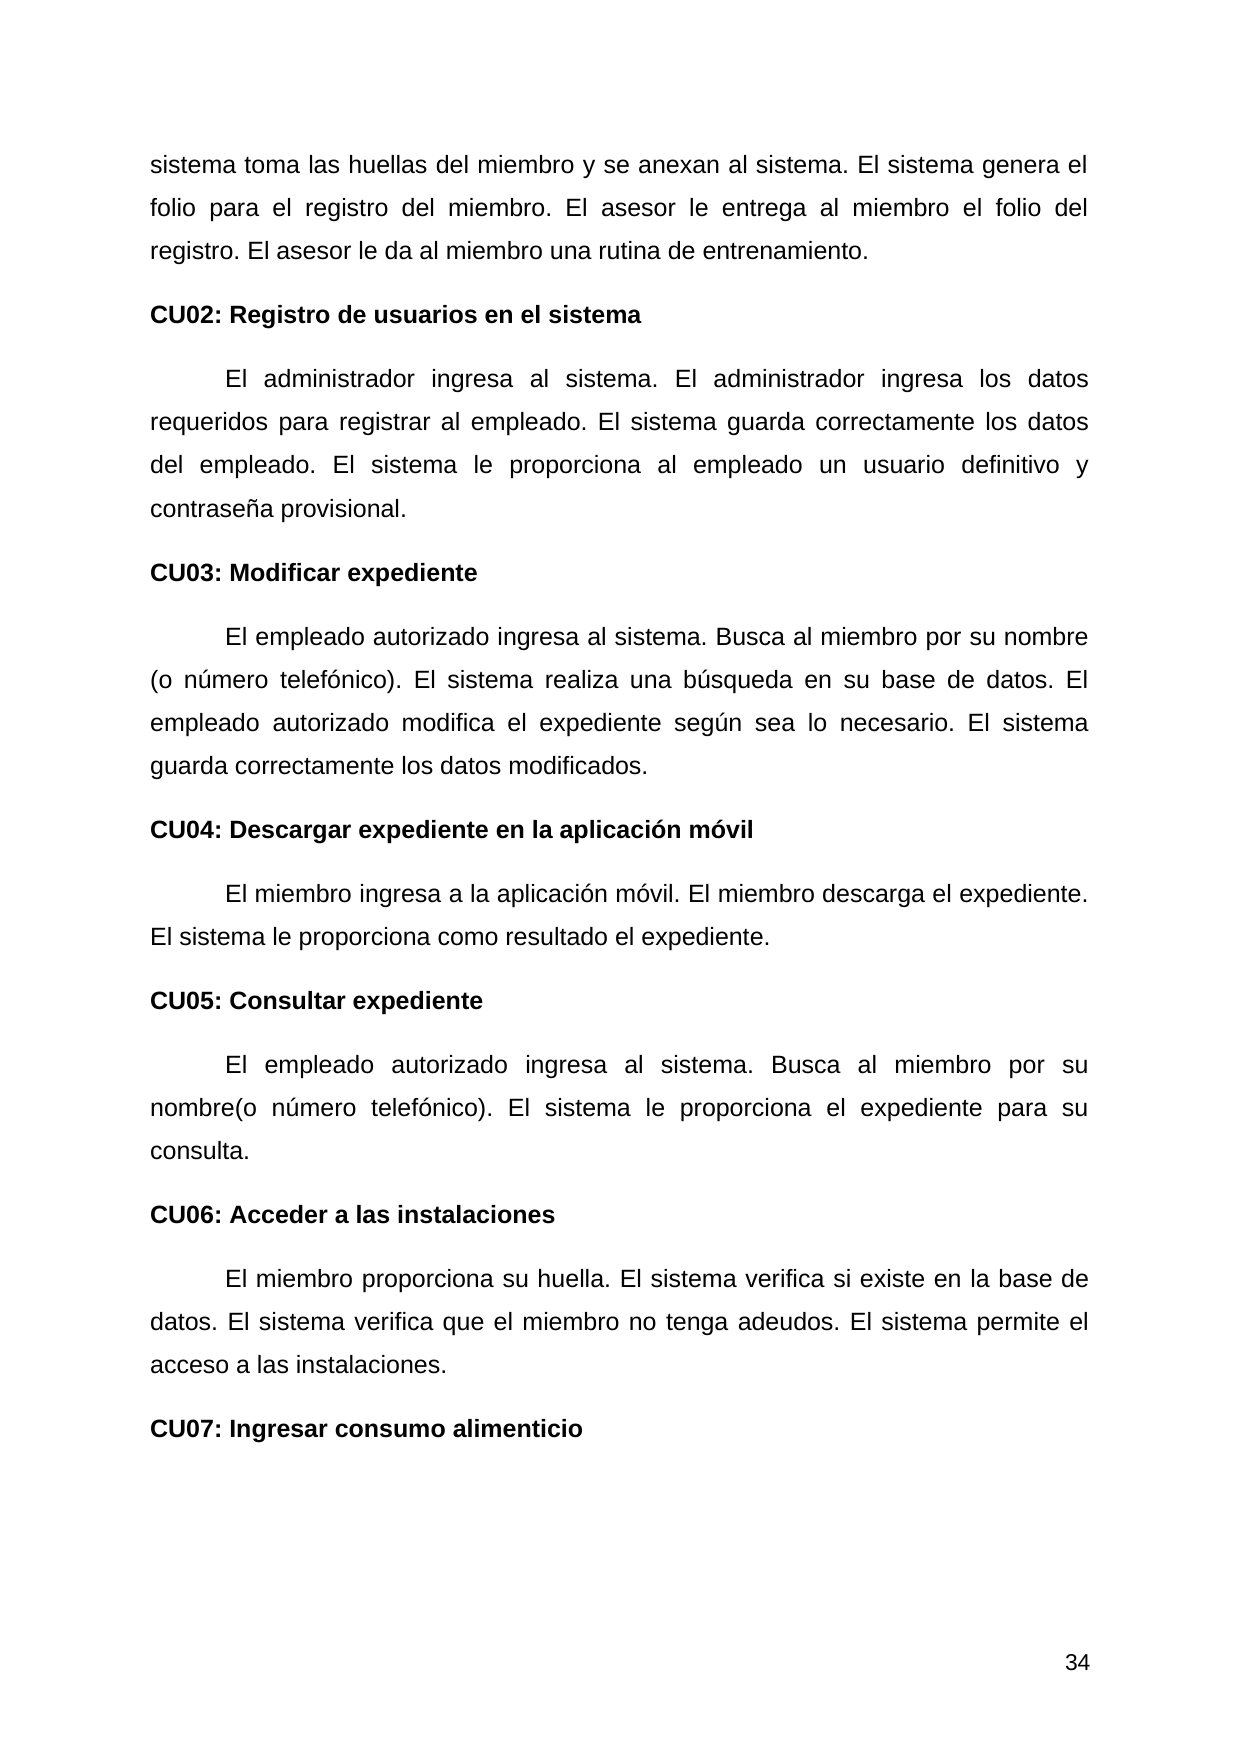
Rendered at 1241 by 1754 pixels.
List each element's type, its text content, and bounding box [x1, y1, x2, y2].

text CU04: Descargar expediente en la aplicación móvil [150, 815, 1090, 843]
text CU02: Registro de usuarios en el sistema [150, 300, 1090, 329]
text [150, 150, 1090, 265]
text CU03: Modificar expediente [150, 557, 1090, 586]
text El miembro proporciona su huella. El sistema verifica si existe en la base de datos. El sistema verifica que el miembro no tenga adeudos. El sistema permite el acceso a las instalaciones. [150, 1264, 1090, 1379]
text CU07: Ingresar consumo alimenticio [150, 1414, 1090, 1443]
text CU05: Consultar expediente [150, 986, 1090, 1014]
text El empleado autorizado ingresa al sistema. Busca al miembro por su nombre(o número telefónico). El sistema le proporciona el expediente para su consulta. [150, 1050, 1090, 1165]
text El administrador ingresa al sistema. El administrador ingresa los datos requeridos para registrar al empleado. El sistema guarda correctamente los datos del empleado. El sistema le proporciona al empleado un usuario definitivo y contraseña provisional. [150, 364, 1090, 522]
text El miembro ingresa a la aplicación móvil. El miembro descarga el expediente. El sistema le proporciona como resultado el expediente. [150, 879, 1090, 951]
text CU06: Acceder a las instalaciones [150, 1200, 1090, 1229]
text El empleado autorizado ingresa al sistema. Busca al miembro por su nombre (o número telefónico). El sistema realiza una búsqueda en su base de datos. El empleado autorizado modifica el expediente según sea lo necesario. El sistema guarda correctamente los datos modificados. [150, 621, 1090, 779]
